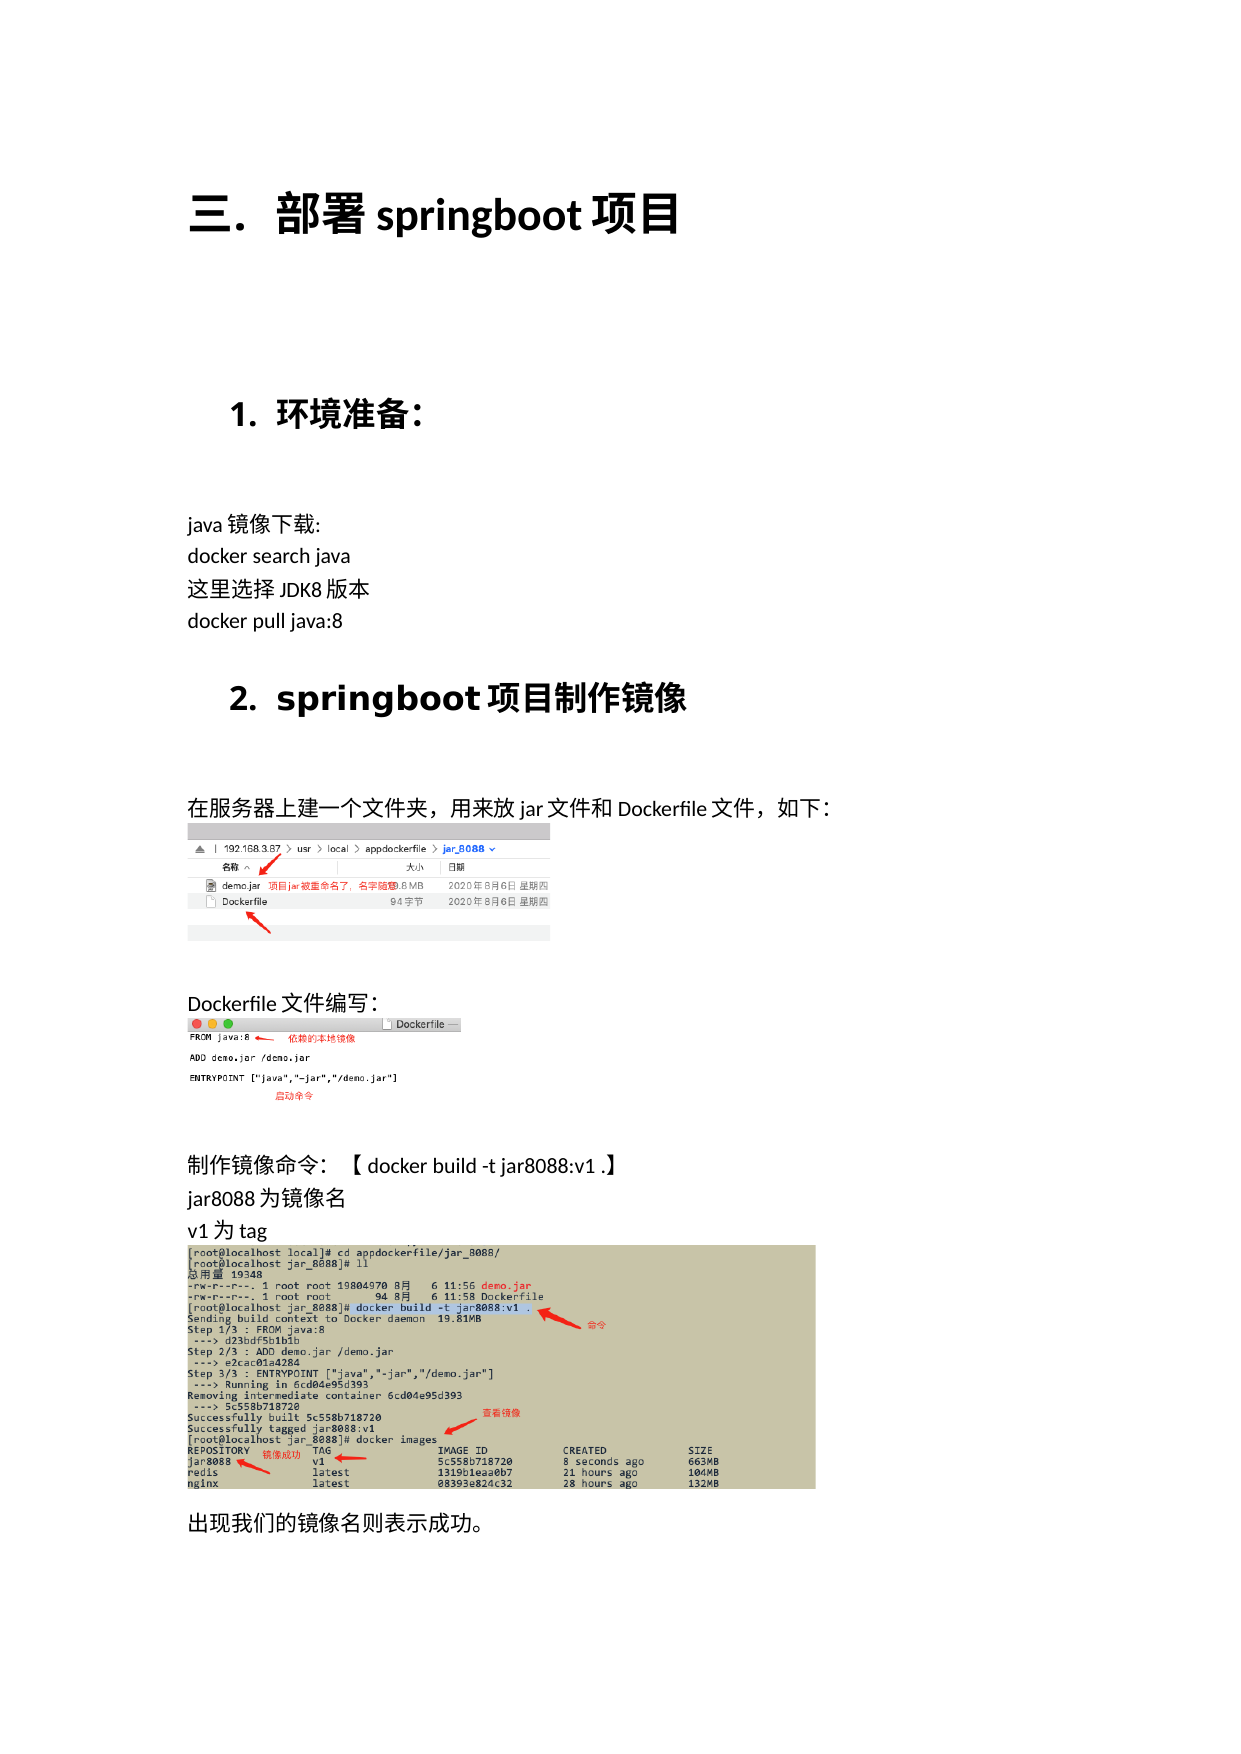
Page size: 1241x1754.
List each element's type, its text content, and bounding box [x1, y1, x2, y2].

picture [187, 1025, 461, 1140]
text jar8088为镜像名 [187, 1188, 1053, 1220]
subtitle 环境准备： [229, 387, 1053, 452]
text 出现我们的镜像名则表示成功。 [187, 1513, 1053, 1545]
text 在服务器上建一个文件夹，用来放jar文件和Dockerfile文件，如下： [187, 798, 1053, 830]
text v1为tag [187, 1220, 1053, 1253]
text 制作镜像命令：【 docker build -t jar8088:v1 .】 [187, 1155, 1053, 1188]
text java镜像下载: [187, 514, 1053, 546]
text docker pull java:8 [187, 611, 1053, 644]
subtitle springboot项目制作镜像 [229, 671, 1053, 736]
text Dockerfile文件编写： [187, 993, 1053, 1025]
subtitle 部署springboot项目 [187, 162, 1053, 259]
picture [187, 830, 550, 964]
text 这里选择JDK8版本 [187, 579, 1053, 611]
text docker search java [187, 546, 1053, 579]
picture [187, 1252, 816, 1496]
